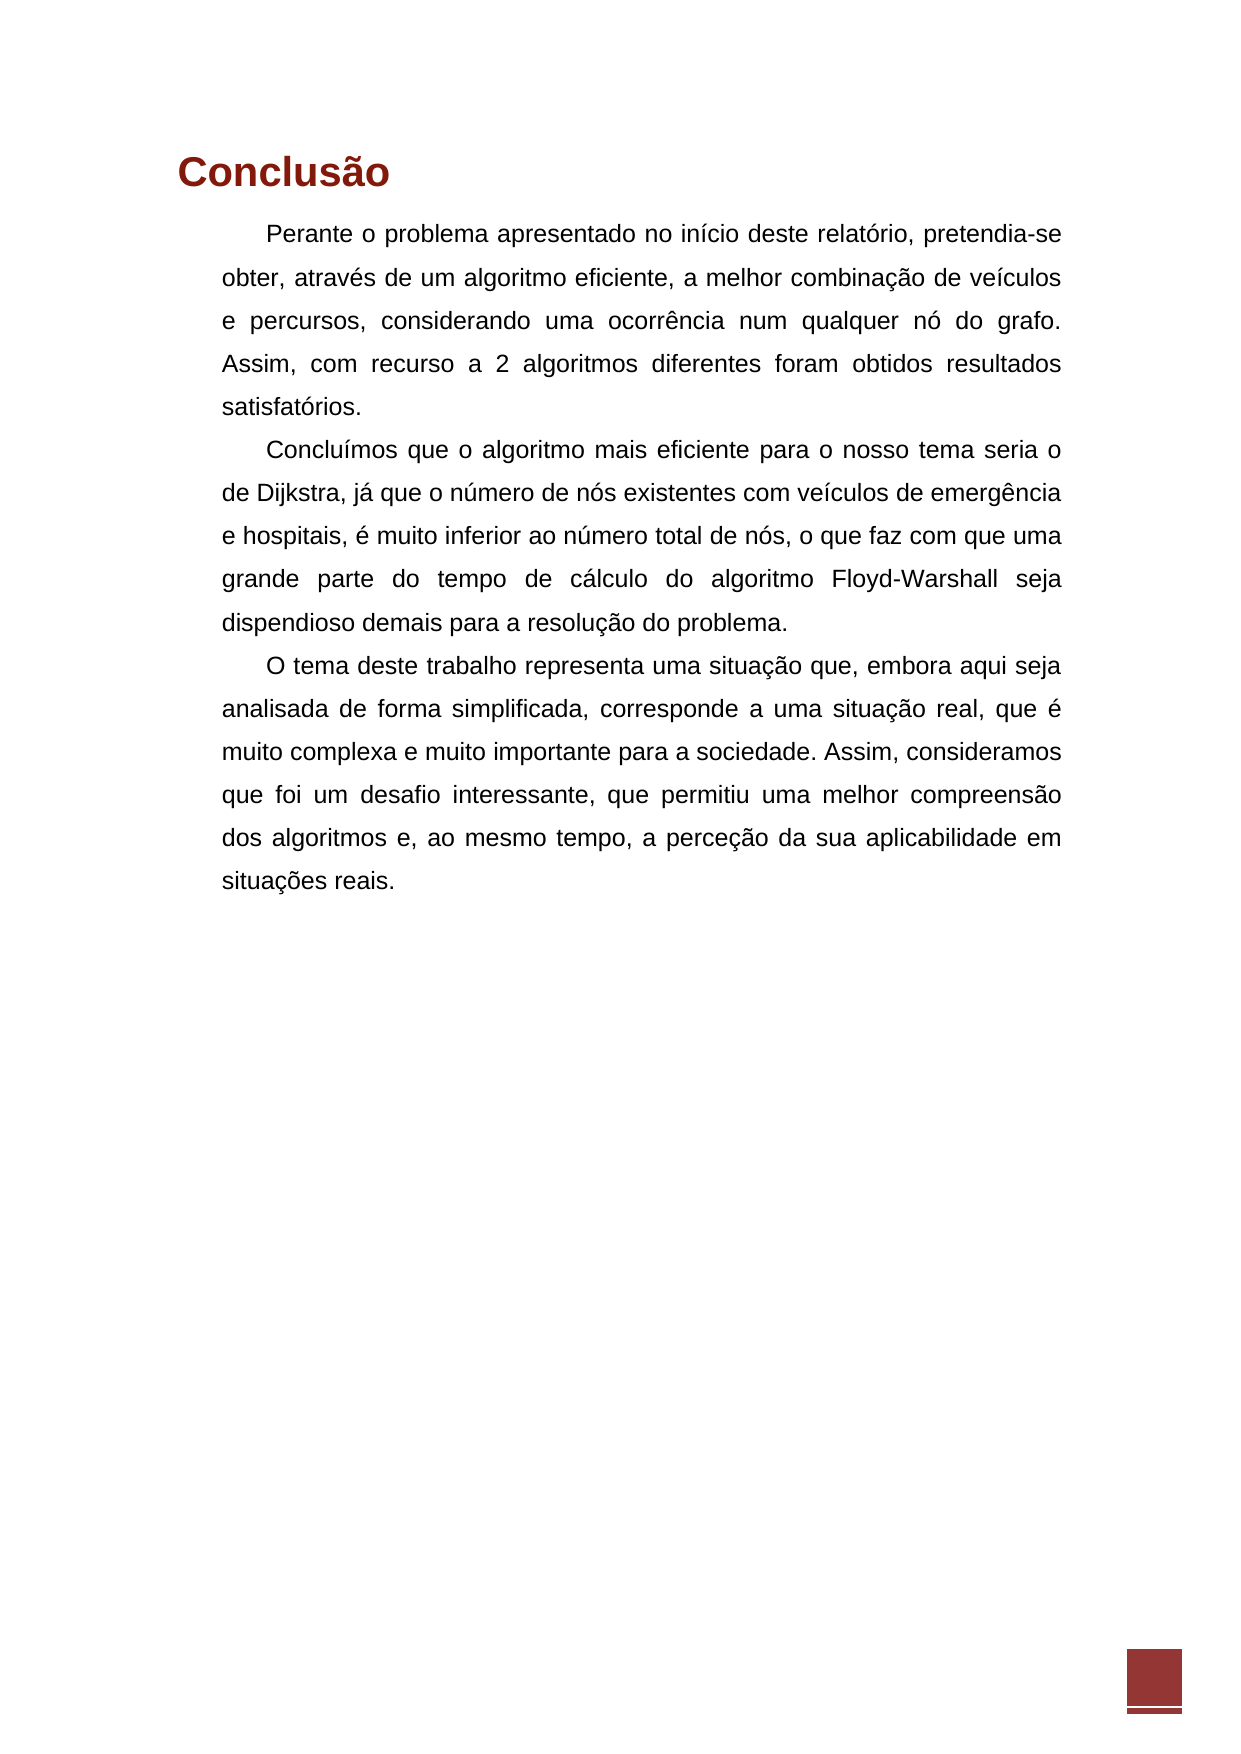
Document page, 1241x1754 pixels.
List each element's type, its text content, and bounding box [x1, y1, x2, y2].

text Conclusão [177, 148, 1063, 196]
text Perante o problema apresentado no início deste relatório, pretendia-se obter, através de um algoritmo eficiente, a melhor combinação de veículos e percursos, considerando uma ocorrência num qualquer nó do grafo. Assim, com recurso a 2 algoritmos diferentes foram obtidos resultados satisfatórios. [222, 219, 1063, 421]
text O tema deste trabalho representa uma situação que, embora aqui seja analisada de forma simplificada, corresponde a uma situação real, que é muito complexa e muito importante para a sociedade. Assim, consideramos que foi um desafio interessante, que permitiu uma melhor compreensão dos algoritmos e, ao mesmo tempo, a perceção da sua aplicabilidade em situações reais. [222, 651, 1063, 895]
text Concluímos que o algoritmo mais eficiente para o nosso tema seria o de Dijkstra, já que o número de nós existentes com veículos de emergência e hospitais, é muito inferior ao número total de nós, o que faz com que uma grande parte do tempo de cálculo do algoritmo Floyd-Warshall seja dispendioso demais para a resolução do problema. [222, 435, 1063, 636]
